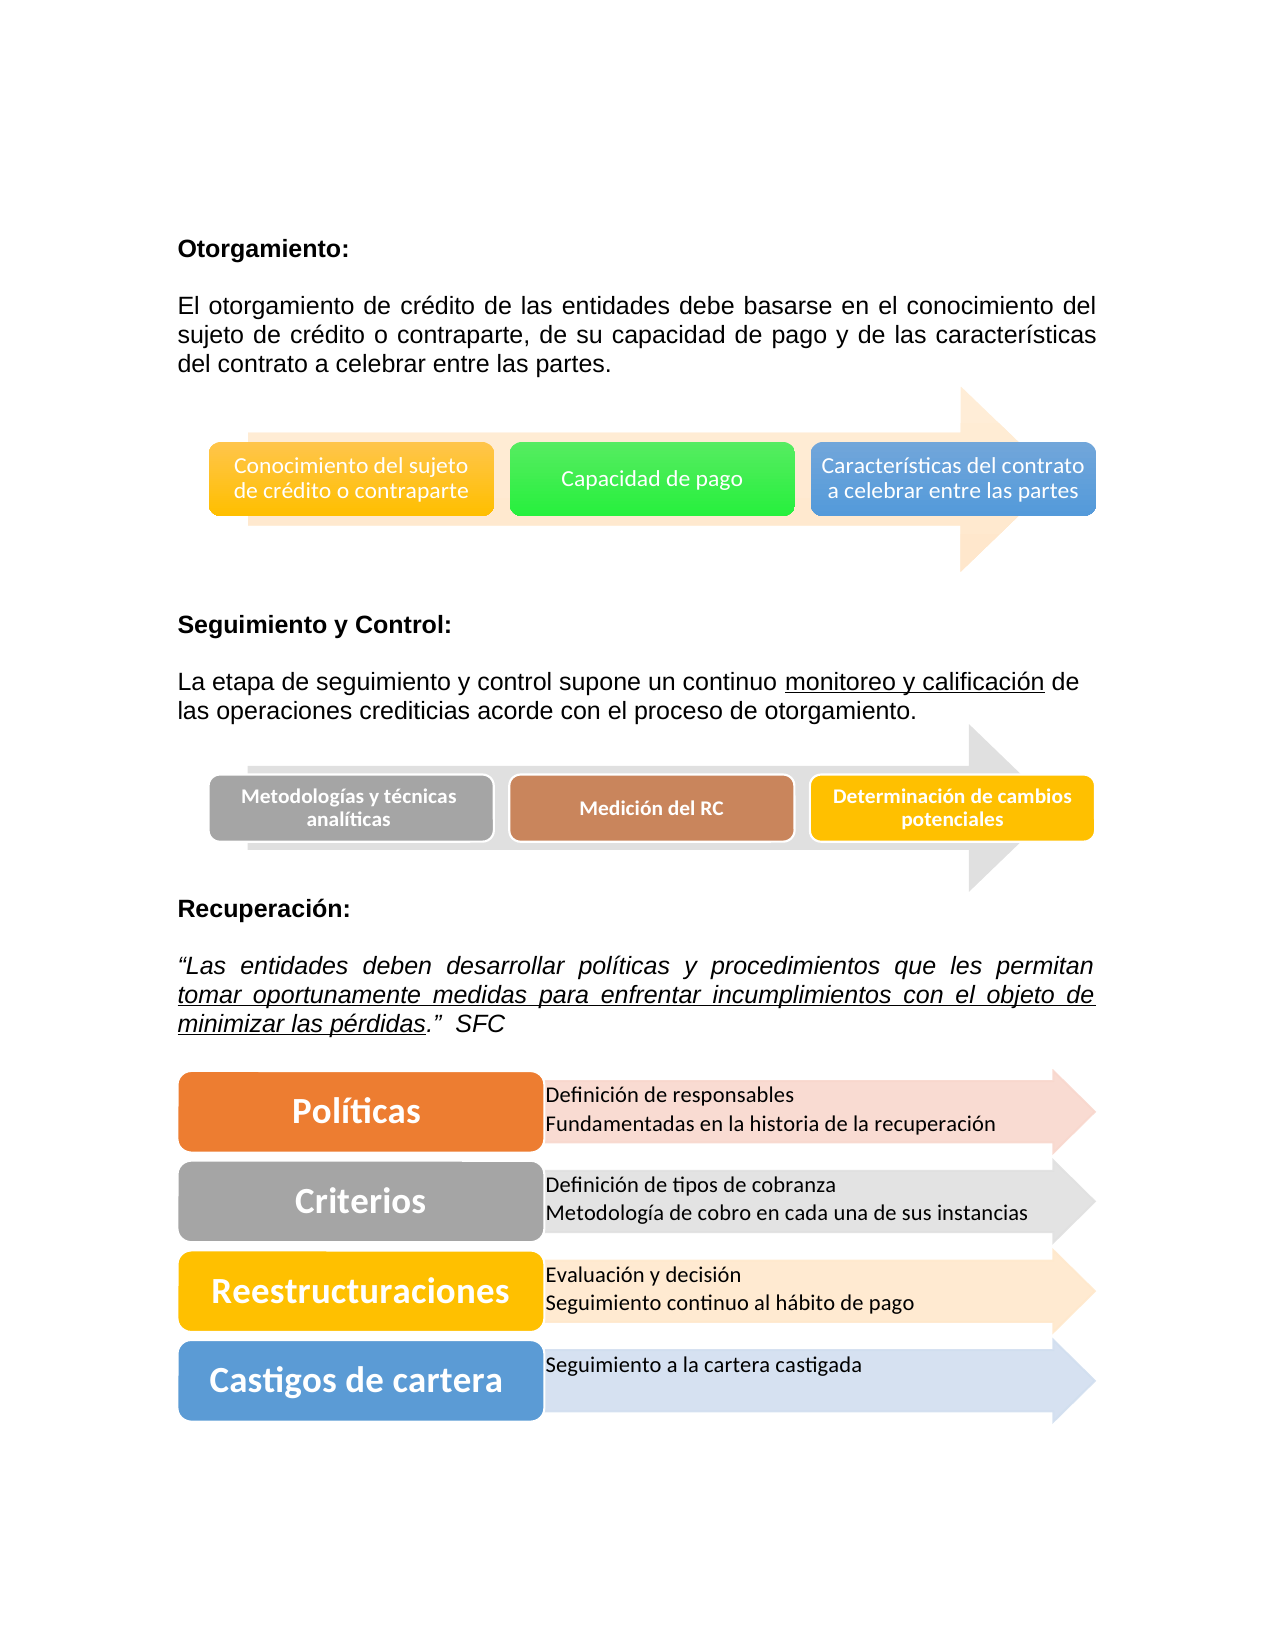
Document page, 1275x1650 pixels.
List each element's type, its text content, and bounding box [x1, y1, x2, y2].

text “Las entidades deben desarrollar políticas y procedimientos que les permitan tomar oportunamente medidas para enfrentar incumplimientos con el objeto de minimizar las pérdidas.” SFC [177, 951, 1098, 1037]
text Seguimiento y Control: [177, 610, 1098, 638]
text Otorgamiento: [177, 234, 1098, 263]
text El otorgamiento de crédito de las entidades debe basarse en el conocimiento del sujeto de crédito o contraparte, de su capacidad de pago y de las características del contrato a celebrar entre las partes. [177, 291, 1098, 378]
text Recuperación: [177, 894, 1098, 922]
text La etapa de seguimiento y control supone un continuo monitoreo y calificación de las operaciones crediticias acorde con el proceso de otorgamiento. [177, 667, 1098, 725]
